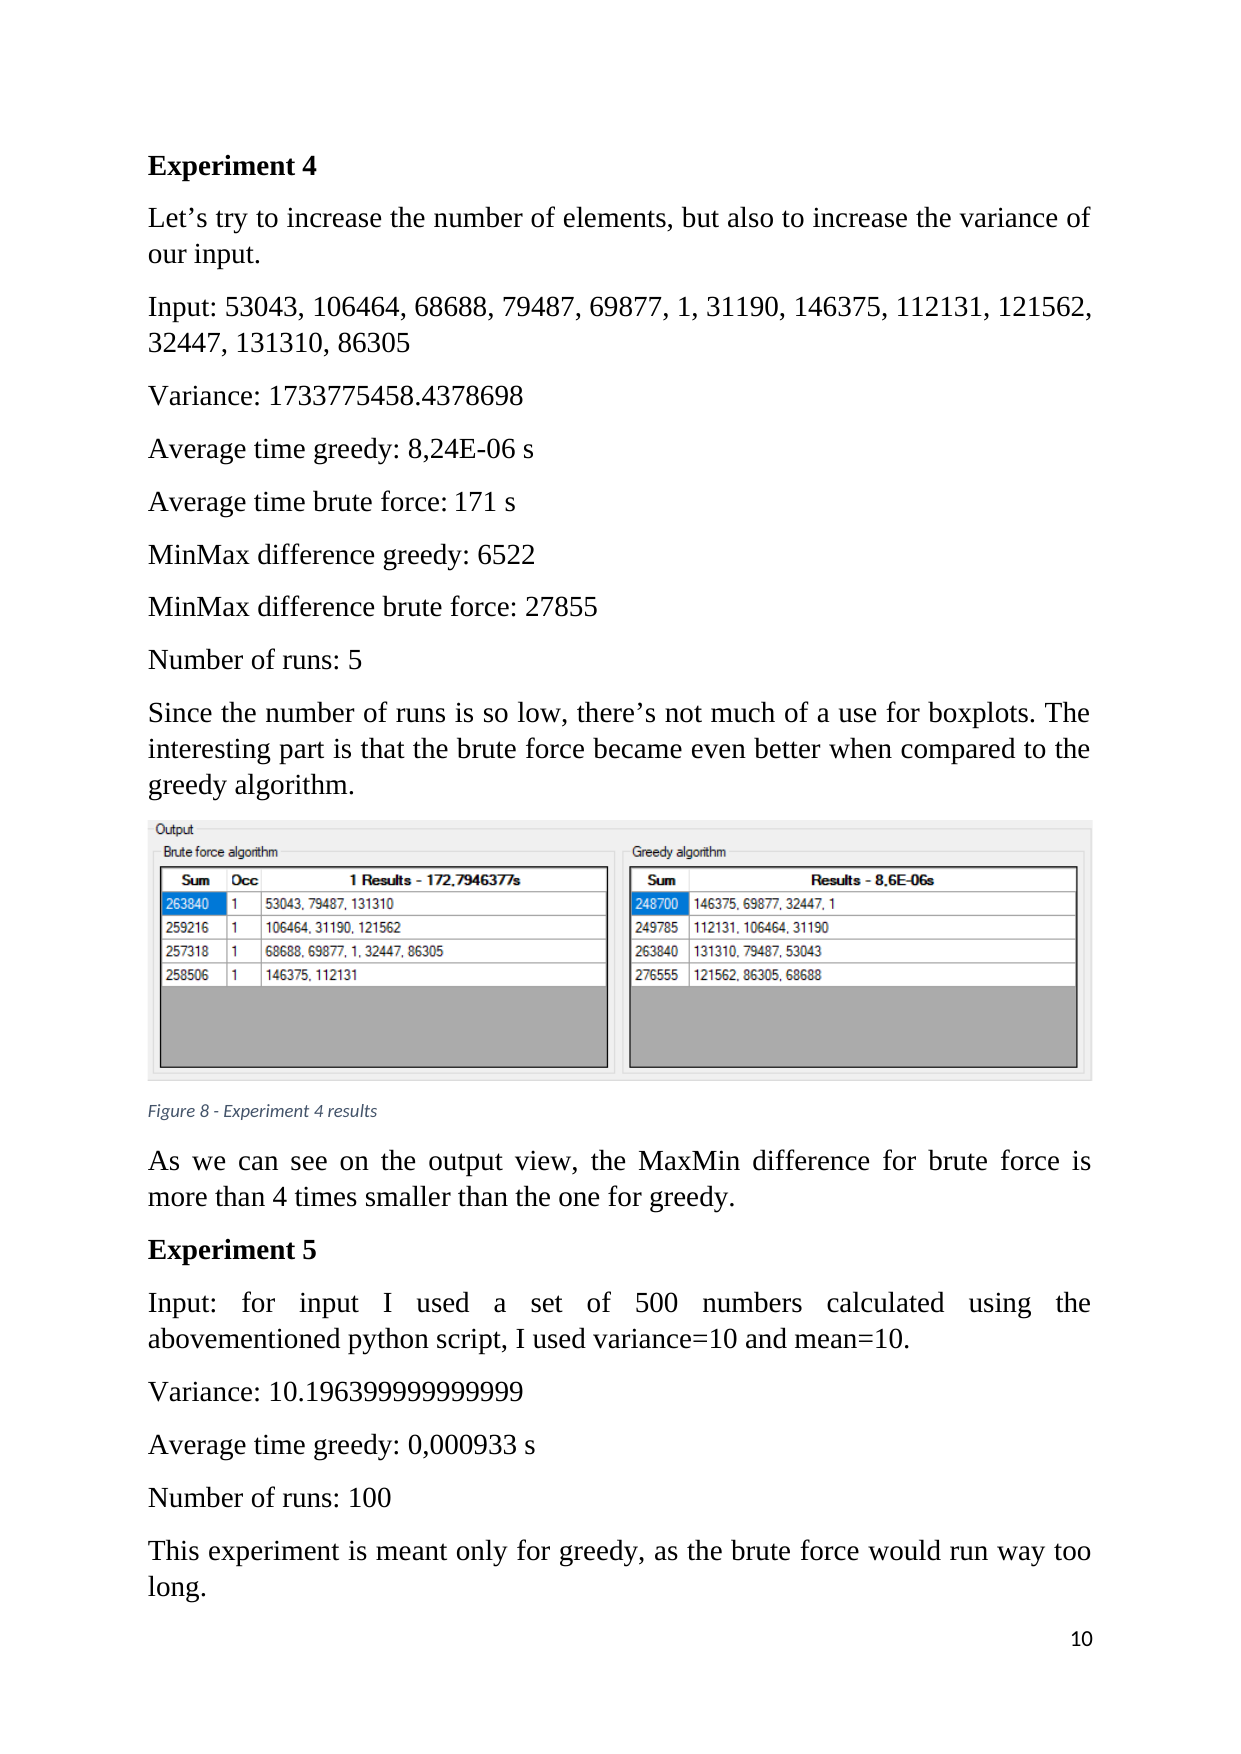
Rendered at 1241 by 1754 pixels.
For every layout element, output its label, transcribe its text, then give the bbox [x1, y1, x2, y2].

text Average time greedy: 0,000933 s [148, 1427, 1093, 1461]
text Number of runs: 5 [148, 642, 1093, 676]
text Average time brute force: 171 s [148, 484, 1093, 517]
text Number of runs: 100 [148, 1480, 1093, 1513]
text This experiment is meant only for greedy, as the brute force would run way too long. [148, 1533, 1093, 1602]
text Input: 53043, 106464, 68688, 79487, 69877, 1, 31190, 146375, 112131, 121562, 32447, 131310, 86305 [148, 289, 1093, 359]
text Input: for input I used a set of 500 numbers calculated using the abovementioned python script, I used variance=10 and mean=10. [148, 1285, 1093, 1355]
text MinMax difference brute force: 27855 [148, 589, 1093, 623]
text MinMax difference greedy: 6522 [148, 537, 1093, 570]
text Variance: 1733775458.4378698 [148, 378, 1093, 412]
text Average time greedy: 8,24E-06 s [148, 431, 1093, 465]
text Experiment 4 [148, 148, 1093, 181]
text Since the number of runs is so low, there’s not much of a use for boxplots. The interesting part is that the brute force became even better when compared to the greedy algorithm. [148, 695, 1093, 801]
text Figure 8 - Experiment 4 results [148, 1100, 1093, 1123]
text As we can see on the output view, the MaxMin difference for brute force is more than 4 times smaller than the one for greedy. [148, 1143, 1093, 1213]
picture [147, 820, 1093, 1081]
text Experiment 5 [148, 1232, 1093, 1266]
text Variance: 10.196399999999999 [148, 1374, 1093, 1408]
text Let’s try to increase the number of elements, but also to increase the variance of our input. [148, 200, 1093, 270]
